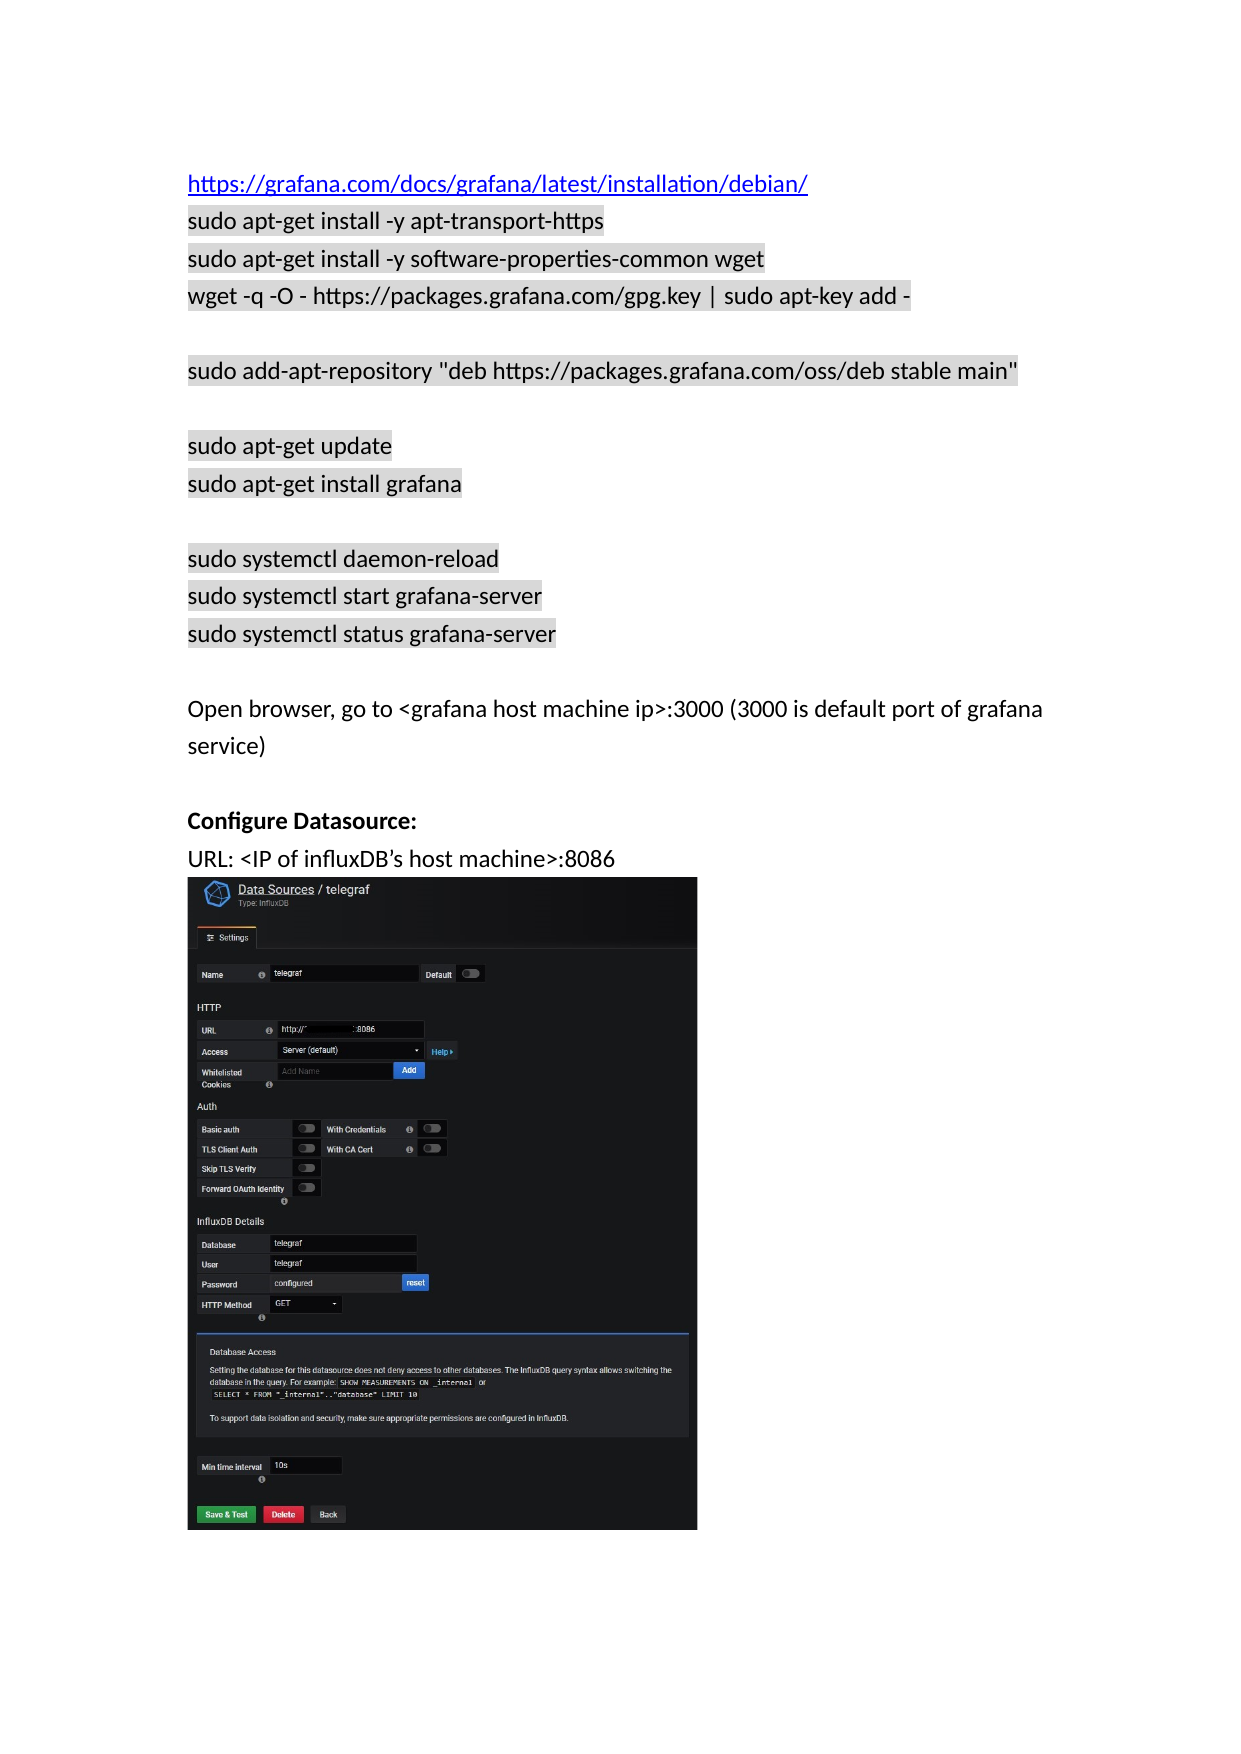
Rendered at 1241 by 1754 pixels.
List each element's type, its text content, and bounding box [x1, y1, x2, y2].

text Configure Datasource: [187, 802, 1053, 839]
text sudo systemctl status grafana-server [187, 614, 1053, 652]
text sudo apt-get update [187, 427, 1053, 464]
text https://grafana.com/docs/grafana/latest/installation/debian/ [187, 164, 1053, 202]
text sudo apt-get install grafana [187, 464, 1053, 502]
text wget -q -O - https://packages.grafana.com/gpg.key | sudo apt-key add - [187, 277, 1053, 314]
picture [187, 877, 698, 1530]
text sudo apt-get install -y software-properties-common wget [187, 239, 1053, 277]
text sudo systemctl daemon-reload [187, 539, 1053, 577]
text sudo add-apt-repository "deb https://packages.grafana.com/oss/deb stable main" [187, 352, 1053, 389]
text sudo systemctl start grafana-server [187, 577, 1053, 614]
text URL: <IP of influxDB’s host machine>:8086 [187, 839, 1053, 877]
text Open browser, go to <grafana host machine ip>:3000 (3000 is default port of grafana service) [187, 689, 1053, 764]
text sudo apt-get install -y apt-transport-https [187, 202, 1053, 239]
